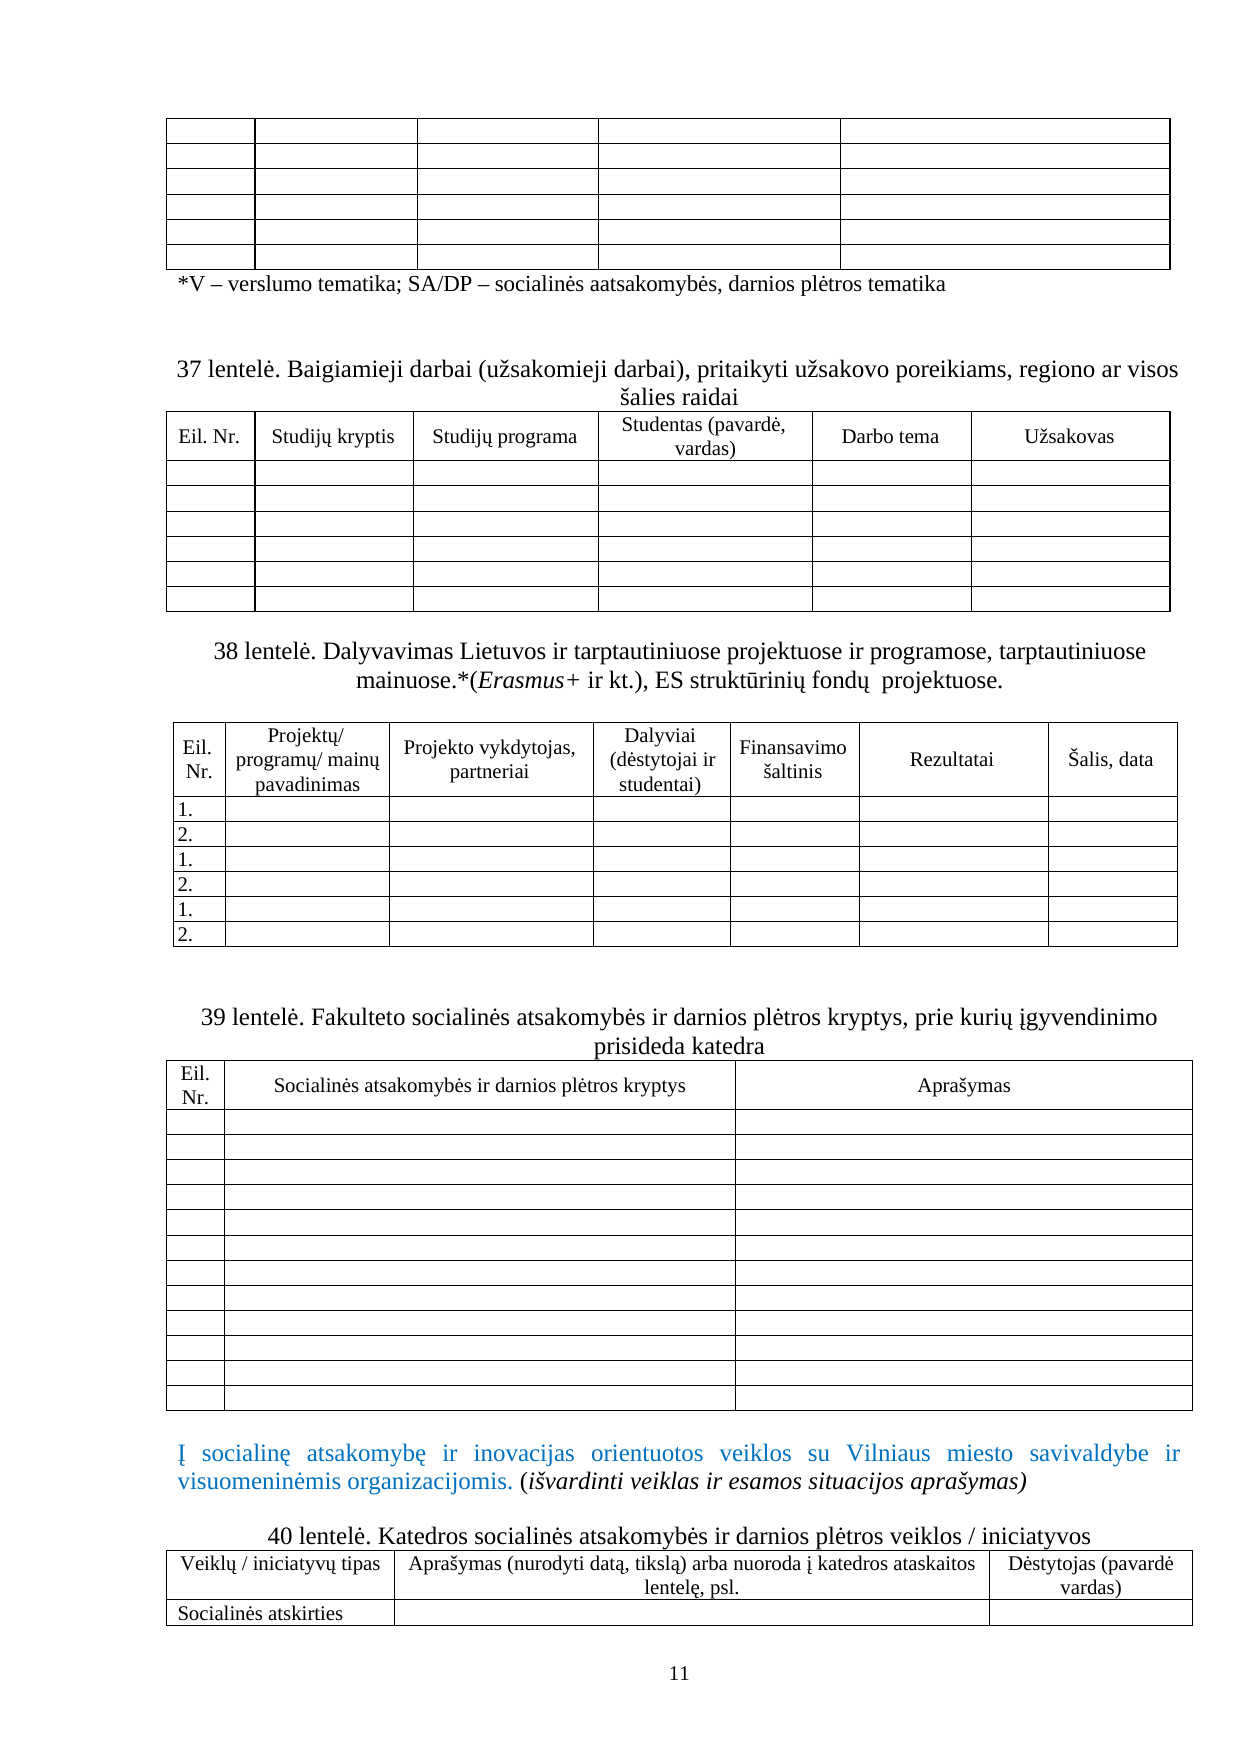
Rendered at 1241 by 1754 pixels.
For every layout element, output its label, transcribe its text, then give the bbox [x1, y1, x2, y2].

table_cell [167, 169, 254, 193]
table_cell [226, 922, 389, 946]
text 38 lentelė. Dalyvavimas Lietuvos ir tarptautiniuose projektuose ir programose, tarptautiniuose mainuose.*(Erasmus+ ir kt.), ES struktūrinių fondų projektuose. [178, 636, 1181, 693]
table_header Finansavimo šaltinis [731, 723, 859, 796]
table_cell [226, 822, 389, 846]
table_cell [990, 1600, 1192, 1624]
table_cell 2. [174, 922, 225, 946]
table_cell [167, 119, 254, 143]
table_cell [390, 847, 593, 871]
table_cell [395, 1600, 989, 1624]
table_cell [167, 1311, 224, 1335]
table_cell [599, 562, 812, 586]
table_cell [167, 512, 254, 536]
table_cell [594, 797, 730, 821]
table_cell [390, 797, 593, 821]
table_cell [860, 797, 1048, 821]
table_cell [599, 220, 840, 244]
table_header Dėstytojas (pavardė vardas) [990, 1551, 1192, 1599]
table_cell [225, 1386, 735, 1410]
table_cell [599, 461, 812, 485]
table_header Projekto vykdytojas, partneriai [390, 723, 593, 796]
table_cell [972, 587, 1169, 611]
table_cell [225, 1160, 735, 1184]
table_cell [599, 169, 840, 193]
table_cell [226, 847, 389, 871]
table_cell [167, 1185, 224, 1209]
table_cell [599, 486, 812, 511]
table_header Rezultatai [860, 723, 1048, 796]
table_cell [167, 562, 254, 586]
table_cell [972, 562, 1169, 586]
table_cell [414, 587, 598, 611]
table_header Dalyviai (dėstytojai ir studentai) [594, 723, 730, 796]
table_cell [167, 1386, 224, 1410]
table_cell [841, 169, 1169, 193]
table_cell [167, 537, 254, 561]
table_cell [841, 220, 1169, 244]
table_cell 2. [174, 872, 225, 896]
table_cell [414, 461, 598, 485]
table_cell [225, 1286, 735, 1310]
table_cell [599, 537, 812, 561]
table_cell [225, 1361, 735, 1385]
table_cell [860, 872, 1048, 896]
table_header Darbo tema [813, 412, 971, 460]
table_cell [225, 1236, 735, 1259]
table_cell [972, 512, 1169, 536]
table_cell [594, 822, 730, 846]
table_cell [1049, 872, 1177, 896]
table_cell [390, 922, 593, 946]
table_cell [599, 119, 840, 143]
table_cell [418, 119, 598, 143]
table_cell [594, 897, 730, 921]
table_cell [841, 195, 1169, 218]
table_cell [414, 537, 598, 561]
table_cell [167, 220, 254, 244]
table_cell [736, 1336, 1192, 1360]
table_cell [594, 847, 730, 871]
table_cell [418, 195, 598, 218]
table_cell [731, 797, 859, 821]
table_cell [226, 797, 389, 821]
table_cell [225, 1185, 735, 1209]
table_cell [813, 486, 971, 511]
table_cell [167, 461, 254, 485]
table_cell [167, 1336, 224, 1360]
table_cell [972, 486, 1169, 511]
table_cell [256, 461, 413, 485]
table_cell [256, 512, 413, 536]
table_cell [256, 195, 417, 218]
table_cell [167, 195, 254, 218]
table_cell [414, 512, 598, 536]
table_cell [594, 922, 730, 946]
table_cell [594, 872, 730, 896]
text *V – verslumo tematika; SA/DP – socialinės aatsakomybės, darnios plėtros tematika [177, 270, 1181, 296]
text Į socialinę atsakomybę ir inovacijas orientuotos veiklos su Vilniaus miesto savivaldybe ir visuomeninėmis organizacijomis. (išvardinti veiklas ir esamos situacijos aprašymas) [177, 1438, 1181, 1495]
table_cell [736, 1135, 1192, 1159]
table_cell [167, 1286, 224, 1310]
table_cell [736, 1386, 1192, 1410]
table_header Socialinės atsakomybės ir darnios plėtros kryptys [225, 1061, 735, 1109]
table_cell [736, 1311, 1192, 1335]
table_cell [813, 512, 971, 536]
table_cell [256, 562, 413, 586]
table_cell [599, 512, 812, 536]
table_cell [813, 537, 971, 561]
table_cell [256, 144, 417, 168]
table_cell [860, 847, 1048, 871]
table_cell [418, 169, 598, 193]
text 40 lentelė. Katedros socialinės atsakomybės ir darnios plėtros veiklos / iniciatyvos [177, 1521, 1181, 1550]
table_cell 1. [174, 797, 225, 821]
table_cell [225, 1210, 735, 1234]
table_cell [256, 537, 413, 561]
table_cell [813, 461, 971, 485]
table_cell [167, 587, 254, 611]
table_header Aprašymas (nurodyti datą, tikslą) arba nuoroda į katedros ataskaitos lentelę, psl. [395, 1551, 989, 1599]
table_header Studentas (pavardė, vardas) [599, 412, 812, 460]
table_header Eil. Nr. [174, 723, 225, 796]
table_cell [1049, 822, 1177, 846]
table_cell [1049, 797, 1177, 821]
table_cell [736, 1210, 1192, 1234]
table_cell [736, 1236, 1192, 1259]
table_cell [167, 1160, 224, 1184]
table_cell [226, 897, 389, 921]
table_cell [731, 922, 859, 946]
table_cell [167, 1600, 394, 1624]
table_cell [813, 587, 971, 611]
table_header Eil. Nr. [167, 412, 254, 460]
table_cell [256, 169, 417, 193]
table_header Užsakovas [972, 412, 1169, 460]
table_cell [167, 1361, 224, 1385]
table_cell [813, 562, 971, 586]
table_cell [841, 245, 1169, 269]
table_cell [256, 587, 413, 611]
table_header Studijų programa [414, 412, 598, 460]
table_cell [167, 1210, 224, 1234]
text 37 lentelė. Baigiamieji darbai (užsakomieji darbai), pritaikyti užsakovo poreikiams, regiono ar visos šalies raidai [174, 354, 1181, 411]
table_cell [225, 1110, 735, 1134]
table_cell [418, 220, 598, 244]
table_cell [860, 922, 1048, 946]
table_cell [390, 872, 593, 896]
table_cell [736, 1261, 1192, 1285]
table_cell [736, 1110, 1192, 1134]
table_cell [731, 872, 859, 896]
table_cell [390, 897, 593, 921]
table_cell [1049, 922, 1177, 946]
table_header Šalis, data [1049, 723, 1177, 796]
table_cell [167, 1261, 224, 1285]
table_cell [225, 1135, 735, 1159]
text 39 lentelė. Fakulteto socialinės atsakomybės ir darnios plėtros kryptys, prie kurių įgyvendinimo prisideda katedra [177, 1002, 1181, 1060]
table_cell [599, 195, 840, 218]
table_cell [167, 144, 254, 168]
table_cell [167, 1236, 224, 1259]
table_cell [841, 119, 1169, 143]
table_cell [972, 461, 1169, 485]
table_cell [167, 486, 254, 511]
table_header Studijų kryptis [256, 412, 413, 460]
table_cell 1. [174, 847, 225, 871]
table_cell [225, 1336, 735, 1360]
table_cell [599, 587, 812, 611]
table_cell [1049, 897, 1177, 921]
table_cell [736, 1361, 1192, 1385]
table_cell [860, 822, 1048, 846]
table_header Veiklų / iniciatyvų tipas [167, 1551, 394, 1599]
table_cell [256, 245, 417, 269]
table_cell [860, 897, 1048, 921]
table_cell [256, 220, 417, 244]
table_cell [256, 486, 413, 511]
table_cell [972, 537, 1169, 561]
table_cell [731, 847, 859, 871]
table_cell [226, 872, 389, 896]
table_cell [731, 822, 859, 846]
table_cell [599, 144, 840, 168]
table_header Projektų/programų/ mainų pavadinimas [226, 723, 389, 796]
table_cell [167, 1110, 224, 1134]
table_cell [414, 486, 598, 511]
table_cell [225, 1261, 735, 1285]
table_cell [736, 1160, 1192, 1184]
table_cell [167, 1135, 224, 1159]
table_cell [736, 1286, 1192, 1310]
table_header Eil. Nr. [167, 1061, 224, 1109]
table_header Aprašymas [736, 1061, 1192, 1109]
table_cell [736, 1185, 1192, 1209]
table_cell [390, 822, 593, 846]
table_cell [256, 119, 417, 143]
table_cell [841, 144, 1169, 168]
table_cell [1049, 847, 1177, 871]
table_cell [225, 1311, 735, 1335]
table_cell [414, 562, 598, 586]
table_cell 2. [174, 822, 225, 846]
table_cell 1. [174, 897, 225, 921]
table_cell [599, 245, 840, 269]
table_cell [167, 245, 254, 269]
table_cell [418, 245, 598, 269]
table_cell [731, 897, 859, 921]
table_cell [418, 144, 598, 168]
